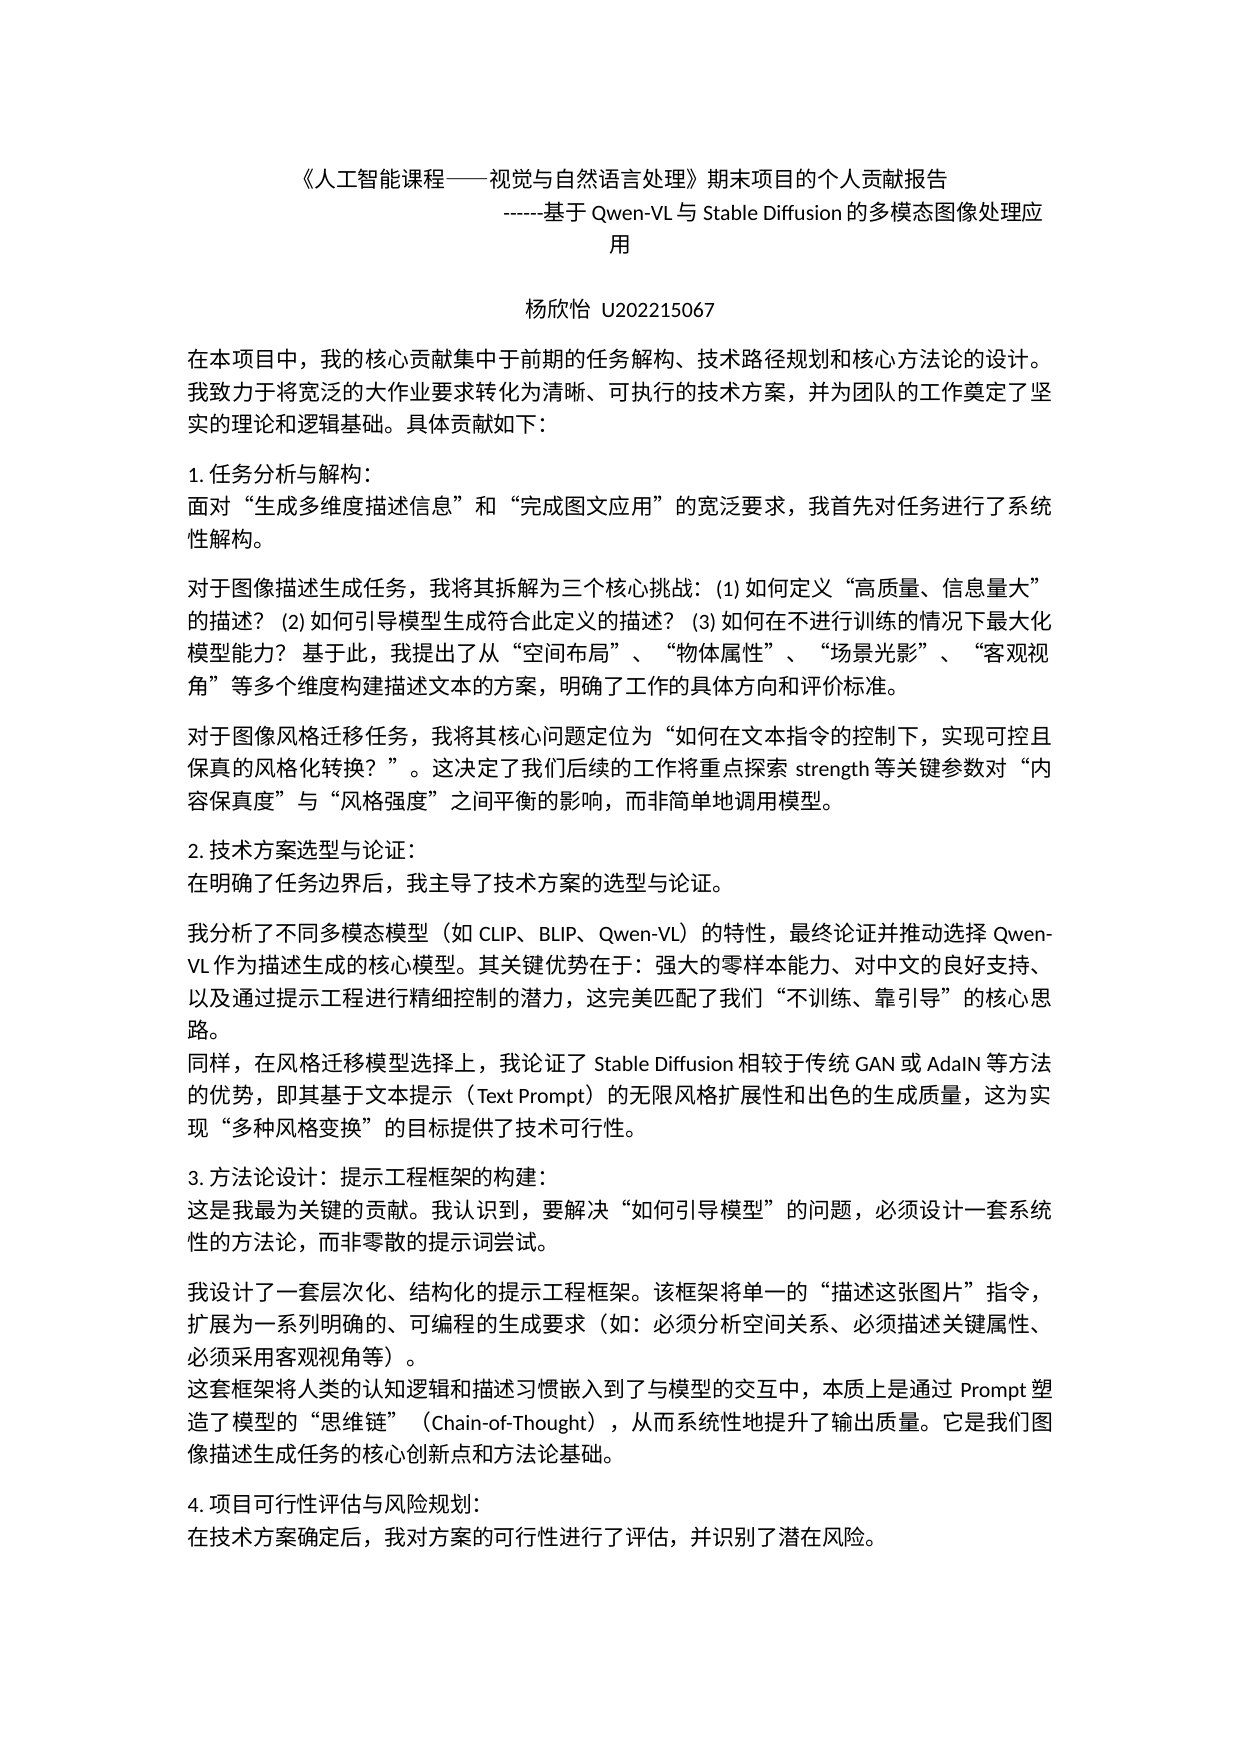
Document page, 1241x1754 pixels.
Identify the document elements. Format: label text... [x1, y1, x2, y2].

text 4. 项目可行性评估与风险规划： 在技术方案确定后，我对方案的可行性进行了评估，并识别了潜在风险。 [187, 1487, 1053, 1552]
text 2. 技术方案选型与论证： 在明确了任务边界后，我主导了技术方案的选型与论证。 [187, 833, 1053, 898]
text 3. 方法论设计：提示工程框架的构建： 这是我最为关键的贡献。我认识到，要解决“如何引导模型”的问题，必须设计一套系统性的方法论，而非零散的提示词尝试。 [187, 1160, 1053, 1257]
text 我设计了一套层次化、结构化的提示工程框架。该框架将单一的“描述这张图片”指令，扩展为一系列明确的、可编程的生成要求（如：必须分析空间关系、必须描述关键属性、必须采用客观视角等）。 [187, 1274, 1053, 1372]
list 任务分析与解构： 面对“生成多维度描述信息”和“完成图文应用”的宽泛要求，我首先对任务进行了系统性解构。 [187, 456, 1053, 554]
text 《人工智能课程——视觉与自然语言处理》期末项目的个人贡献报告 [187, 162, 1053, 194]
text 这套框架将人类的认知逻辑和描述习惯嵌入到了与模型的交互中，本质上是通过Prompt塑造了模型的“思维链”（Chain-of-Thought），从而系统性地提升了输出质量。它是我们图像描述生成任务的核心创新点和方法论基础。 [187, 1372, 1053, 1469]
text 在本项目中，我的核心贡献集中于前期的任务解构、技术路径规划和核心方法论的设计。我致力于将宽泛的大作业要求转化为清晰、可执行的技术方案，并为团队的工作奠定了坚实的理论和逻辑基础。具体贡献如下： [187, 342, 1053, 439]
text 我分析了不同多模态模型（如CLIP、BLIP、Qwen-VL）的特性，最终论证并推动选择Qwen-VL作为描述生成的核心模型。其关键优势在于：强大的零样本能力、对中文的良好支持、以及通过提示工程进行精细控制的潜力，这完美匹配了我们“不训练、靠引导”的核心思路。 [187, 915, 1053, 1045]
text 同样，在风格迁移模型选择上，我论证了Stable Diffusion相较于传统GAN或AdaIN等方法的优势，即其基于文本提示（Text Prompt）的无限风格扩展性和出色的生成质量，这为实现“多种风格变换”的目标提供了技术可行性。 [187, 1045, 1053, 1143]
list 对于图像描述生成任务，我将其拆解为三个核心挑战：(1) 如何定义“高质量、信息量大”的描述？ (2) 如何引导模型生成符合此定义的描述？ (3) 如何在不进行训练的情况下最大化模型能力？ 基于此，我提出了从“空间布局”、“物体属性”、“场景光影”、“客观视角”等多个维度构建描述文本的方案，明确了工作的具体方向和评价标准。 [187, 571, 1053, 701]
text ------基于Qwen-VL与Stable Diffusion的多模态图像处理应用 [187, 194, 1053, 259]
text 对于图像风格迁移任务，我将其核心问题定位为“如何在文本指令的控制下，实现可控且保真的风格化转换？”。这决定了我们后续的工作将重点探索strength等关键参数对“内容保真度”与“风格强度”之间平衡的影响，而非简单地调用模型。 [187, 718, 1053, 816]
text 杨欣怡 U202215067 [187, 292, 1053, 324]
